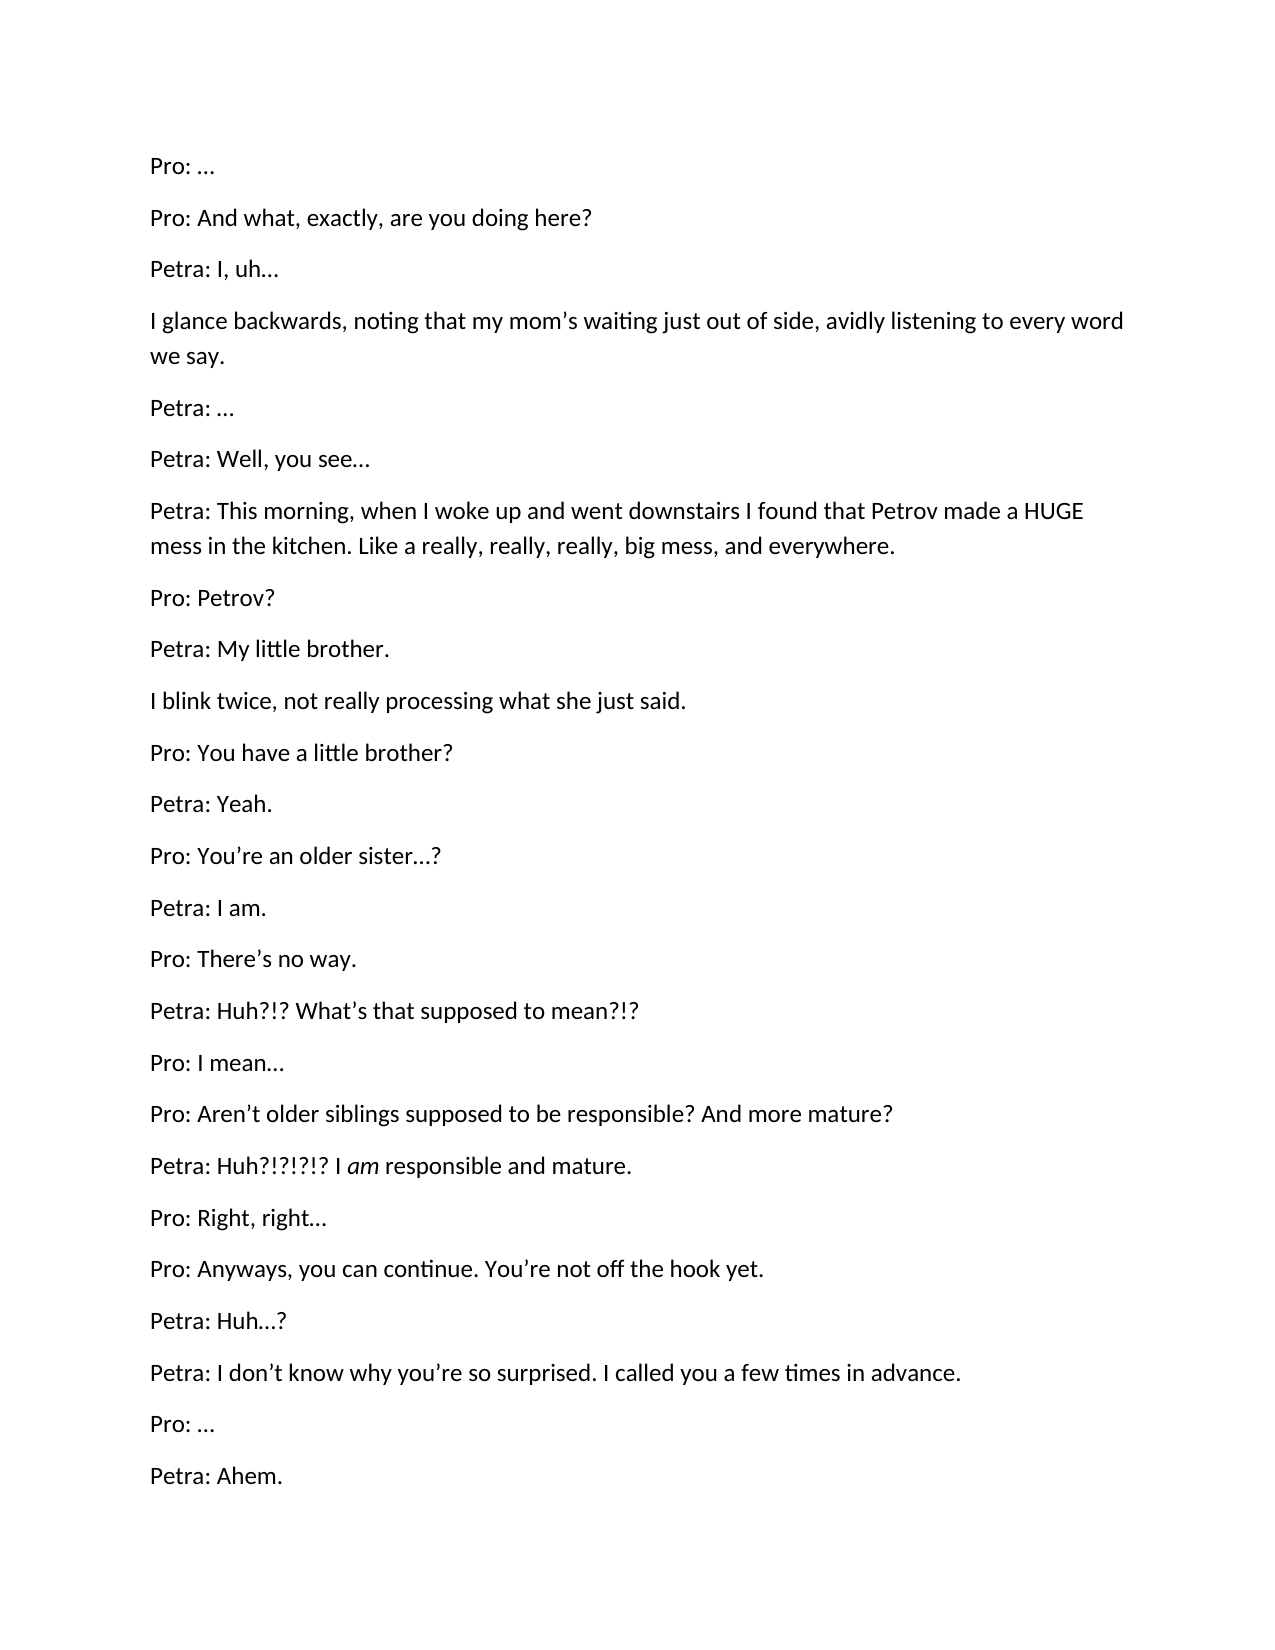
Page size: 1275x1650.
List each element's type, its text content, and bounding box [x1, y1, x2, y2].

text Pro: Anyways, you can continue. You’re not off the hook yet. [150, 1253, 1125, 1284]
text Pro: There’s no way. [150, 943, 1125, 974]
text Petra: I don’t know why you’re so surprised. I called you a few times in advance. [150, 1357, 1125, 1387]
text Petra: Well, you see… [150, 443, 1125, 474]
text Petra: Huh?!?!?!? I am responsible and mature. [150, 1150, 1125, 1181]
text Pro: You have a little brother? [150, 737, 1125, 767]
text Petra: My little brother. [150, 633, 1125, 664]
text Petra: Huh…? [150, 1305, 1125, 1336]
text Pro: … [150, 150, 1125, 181]
text Petra: I, uh… [150, 253, 1125, 284]
text Pro: Right, right… [150, 1202, 1125, 1232]
text Petra: I am. [150, 892, 1125, 922]
text I blink twice, not really processing what she just said. [150, 685, 1125, 716]
text Petra: Huh?!? What’s that supposed to mean?!? [150, 995, 1125, 1026]
text Petra: … [150, 392, 1125, 422]
text Petra: Yeah. [150, 788, 1125, 819]
text Petra: Ahem. [150, 1460, 1125, 1491]
text I glance backwards, noting that my mom’s waiting just out of side, avidly listening to every word we say. [150, 305, 1125, 371]
text Pro: Petrov? [150, 582, 1125, 612]
text Pro: Aren’t older siblings supposed to be responsible? And more mature? [150, 1098, 1125, 1129]
text Pro: I mean… [150, 1047, 1125, 1077]
text Petra: This morning, when I woke up and went downstairs I found that Petrov made a HUGE mess in the kitchen. Like a really, really, really, big mess, and everywhere. [150, 495, 1125, 561]
text Pro: … [150, 1408, 1125, 1439]
text Pro: And what, exactly, are you doing here? [150, 202, 1125, 232]
text Pro: You’re an older sister…? [150, 840, 1125, 871]
